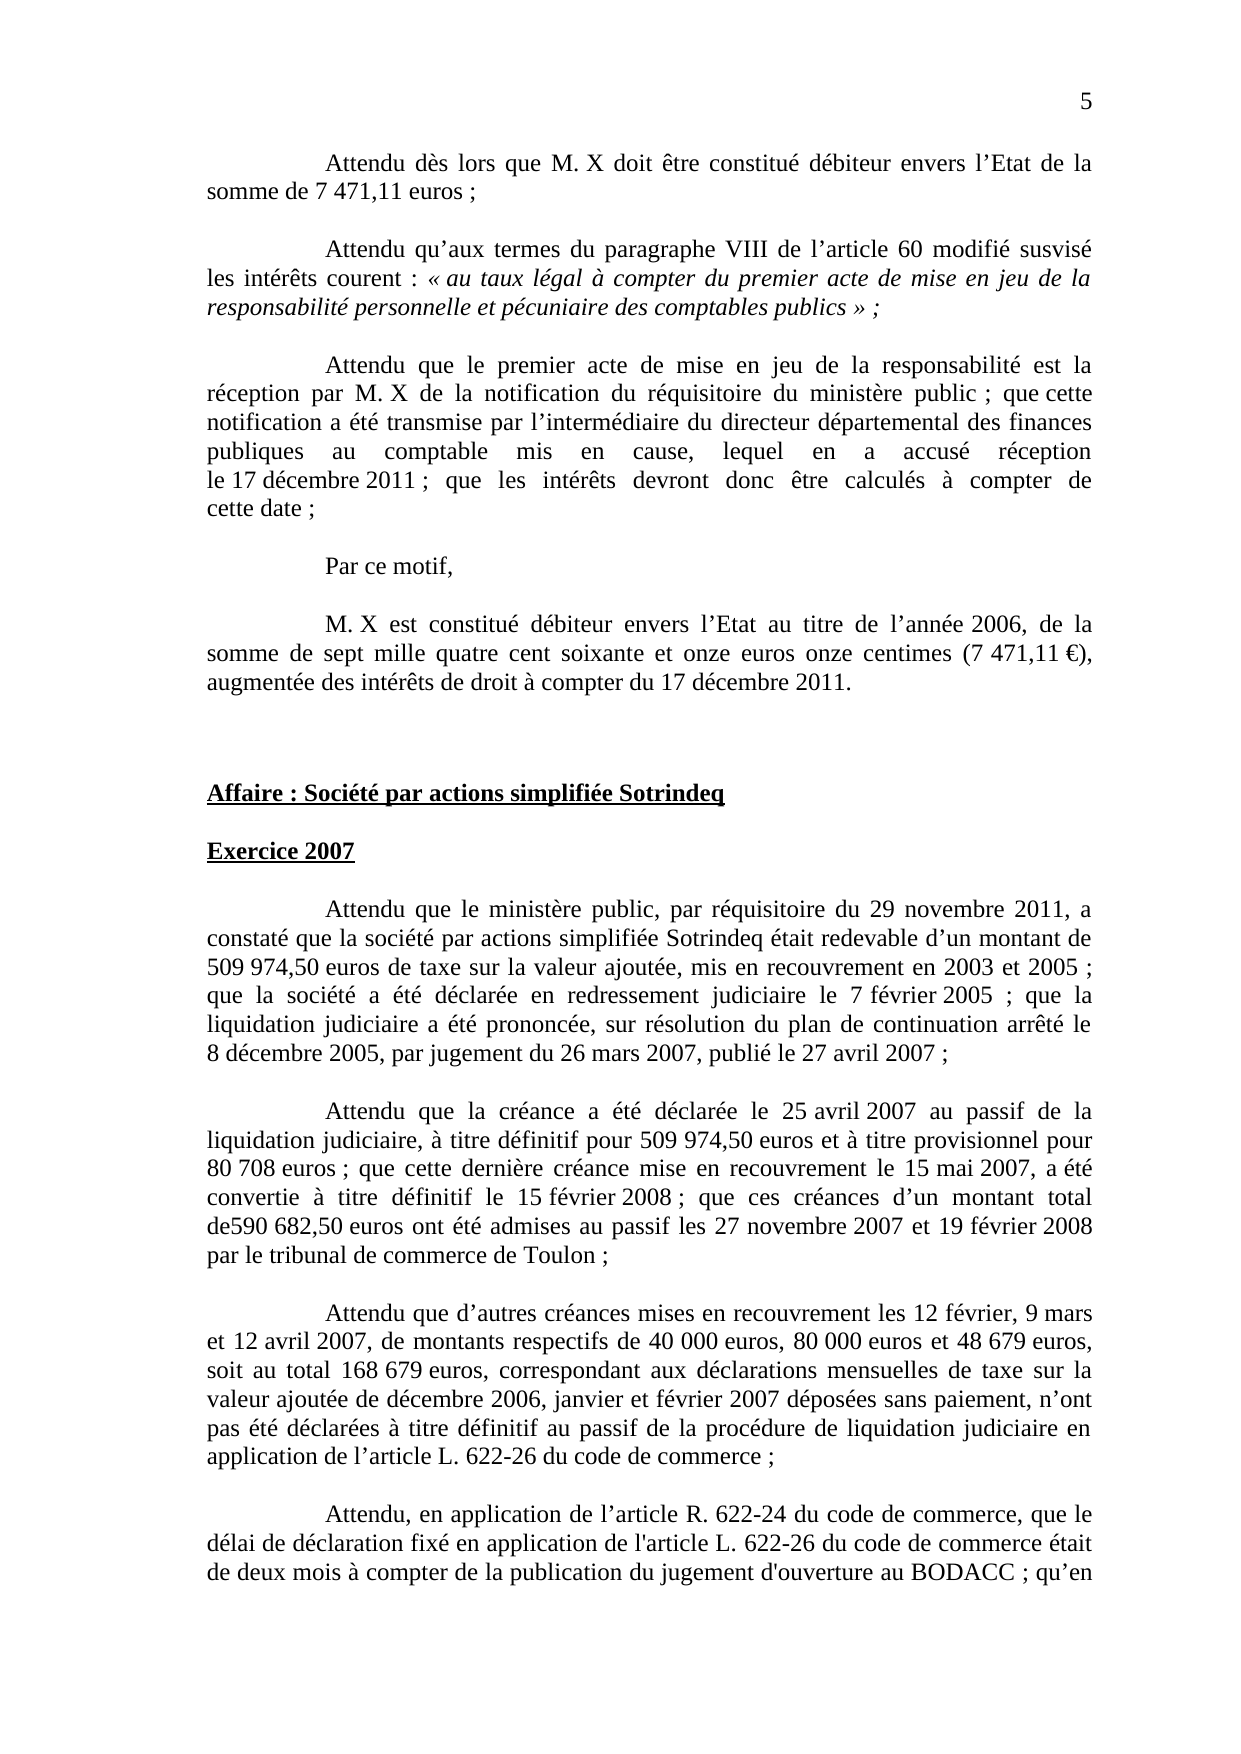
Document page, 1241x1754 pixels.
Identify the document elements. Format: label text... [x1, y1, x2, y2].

text Attendu que d’autres créances mises en recouvrement les 12 février, 9 mars et 12 avril 2007, de montants respectifs de 40 000 euros, 80 000 euros et 48 679 euros, soit au total 168 679 euros, correspondant aux déclarations mensuelles de taxe sur la valeur ajoutée de décembre 2006, janvier et février 2007 déposées sans paiement, n’ont pas été déclarées à titre définitif au passif de la procédure de liquidation judiciaire en application de l’article L. 622-26 du code de commerce ; [207, 1298, 1093, 1470]
text Attendu qu’aux termes du paragraphe VIII de l’article 60 modifié susvisé les intérêts courent : « au taux légal à compter du premier acte de mise en jeu de la responsabilité personnelle et pécuniaire des comptables publics » ; [207, 234, 1093, 321]
text Attendu que le ministère public, par réquisitoire du 29 novembre 2011, a constaté que la société par actions simplifiée Sotrindeq était redevable d’un montant de 509 974,50 euros de taxe sur la valeur ajoutée, mis en recouvrement en 2003 et 2005 ; que la société a été déclarée en redressement judiciaire le 7 février 2005 ; que la liquidation judiciaire a été prononcée, sur résolution du plan de continuation arrêté le 8 décembre 2005, par jugement du 26 mars 2007, publié le 27 avril 2007 ; [207, 894, 1093, 1067]
text Exercice 2007 [207, 836, 1093, 865]
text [207, 1499, 1093, 1586]
text Affaire : Société par actions simplifiée Sotrindeq [207, 778, 1093, 807]
text M. X est constitué débiteur envers l’Etat au titre de l’année 2006, de la somme de sept mille quatre cent soixante et onze euros onze centimes (7 471,11 €), augmentée des intérêts de droit à compter du 17 décembre 2011. [207, 609, 1093, 696]
text Par ce motif, [207, 551, 1093, 580]
text Attendu dès lors que M. X doit être constitué débiteur envers l’Etat de la somme de 7 471,11 euros ; [207, 148, 1093, 205]
text Attendu que la créance a été déclarée le 25 avril 2007 au passif de la liquidation judiciaire, à titre définitif pour 509 974,50 euros et à titre provisionnel pour 80 708 euros ; que cette dernière créance mise en recouvrement le 15 mai 2007, a été convertie à titre définitif le 15 février 2008 ; que ces créances d’un montant total de590 682,50 euros ont été admises au passif les 27 novembre 2007 et 19 février 2008 par le tribunal de commerce de Toulon ; [207, 1096, 1093, 1268]
text Attendu que le premier acte de mise en jeu de la responsabilité est la réception par M. X de la notification du réquisitoire du ministère public ; que cette notification a été transmise par l’intermédiaire du directeur départemental des finances publiques au comptable mis en cause, lequel en a accusé réception le 17 décembre 2011 ; que les intérêts devront donc être calculés à compter de cette date ; [207, 350, 1093, 522]
